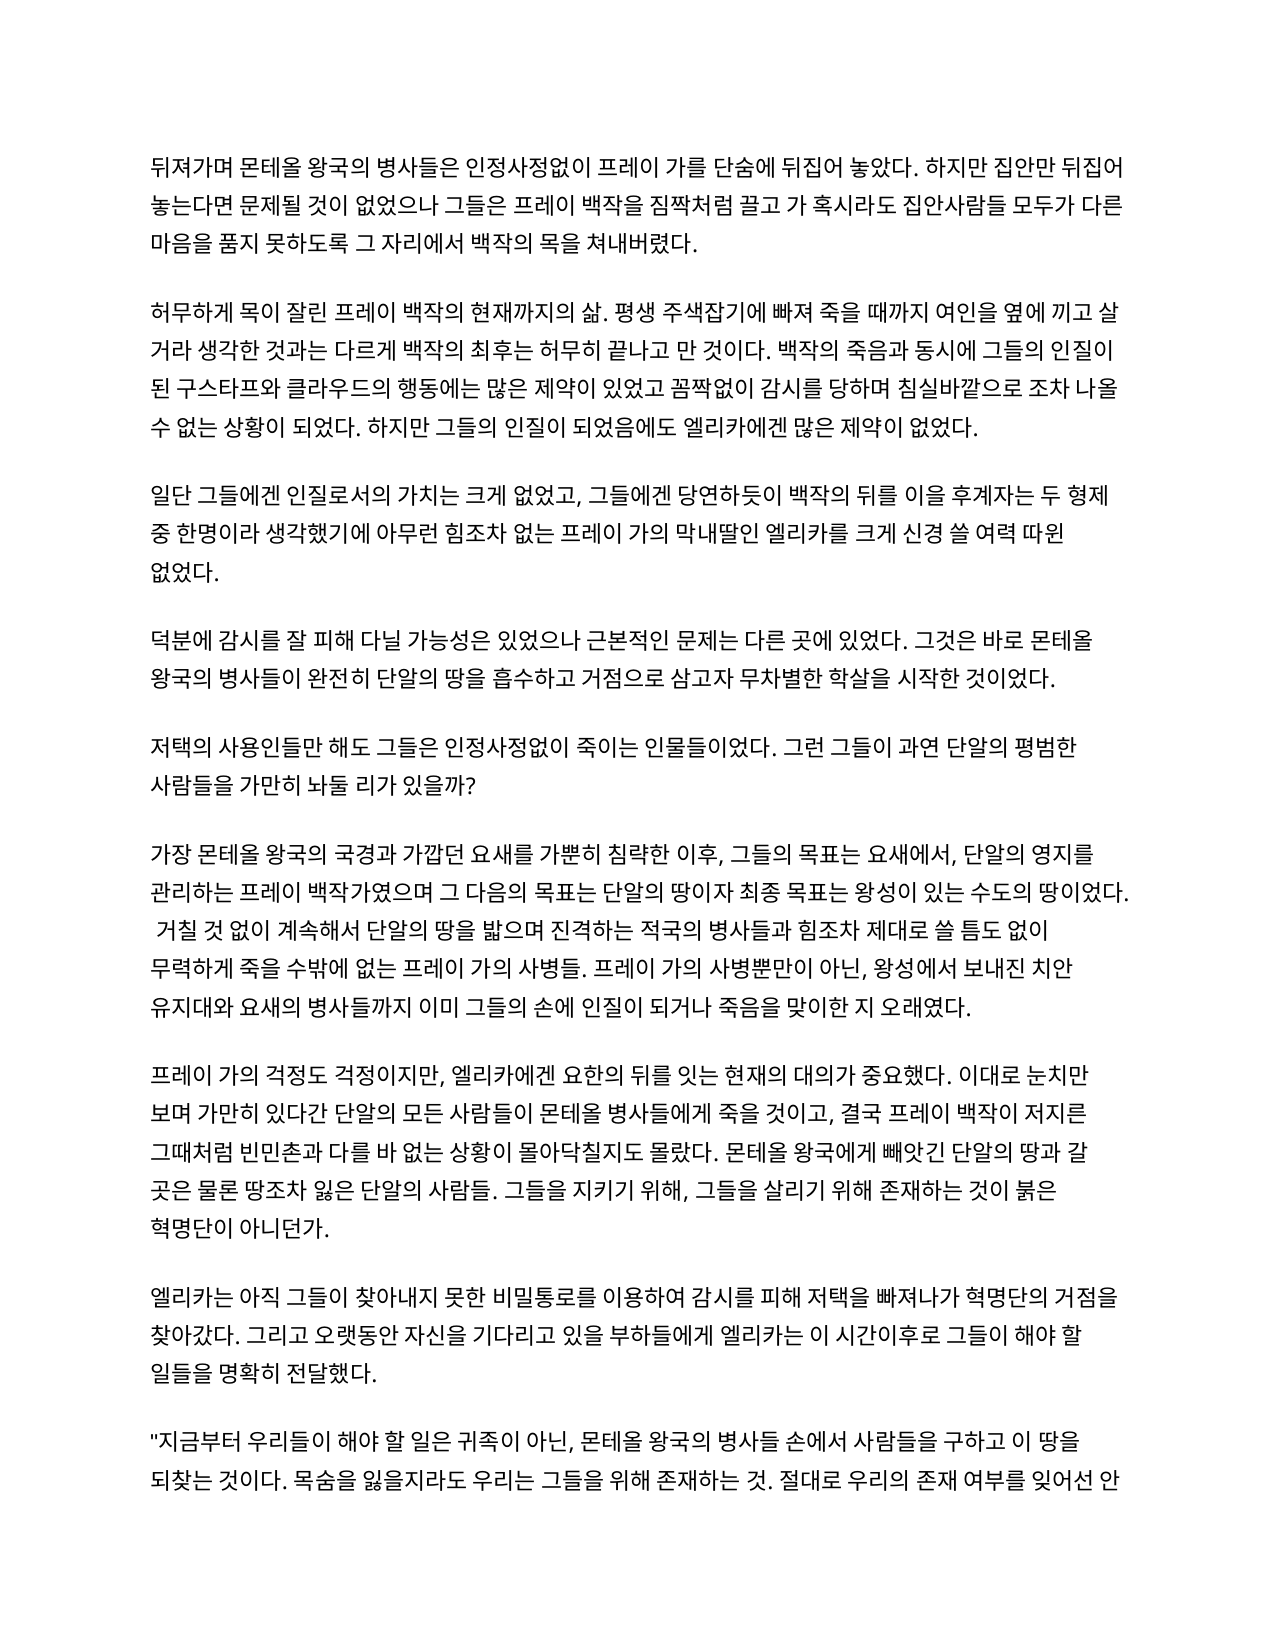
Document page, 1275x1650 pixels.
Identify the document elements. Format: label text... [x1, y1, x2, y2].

text 가장 몬테올 왕국의 국경과 가깝던 요새를 가뿐히 침략한 이후, 그들의 목표는 요새에서, 단알의 영지를 관리하는 프레이 백작가였으며 그 다음의 목표는 단알의 땅이자 최종 목표는 왕성이 있는 수도의 땅이었다. 거칠 것 없이 계속해서 단알의 땅을 밟으며 진격하는 적국의 병사들과 힘조차 제대로 쓸 틈도 없이 무력하게 죽을 수밖에 없는 프레이 가의 사병들. 프레이 가의 사병뿐만이 아닌, 왕성에서 보내진 치안 유지대와 요새의 병사들까지 이미 그들의 손에 인질이 되거나 죽음을 맞이한 지 오래였다. [150, 836, 1125, 1023]
text 일단 그들에겐 인질로서의 가치는 크게 없었고, 그들에겐 당연하듯이 백작의 뒤를 이을 후계자는 두 형제 중 한명이라 생각했기에 아무런 힘조차 없는 프레이 가의 막내딸인 엘리카를 크게 신경 쓸 여력 따윈 없었다. [150, 478, 1125, 588]
text 허무하게 목이 잘린 프레이 백작의 현재까지의 삶. 평생 주색잡기에 빠져 죽을 때까지 여인을 옆에 끼고 살 거라 생각한 것과는 다르게 백작의 최후는 허무히 끝나고 만 것이다. 백작의 죽음과 동시에 그들의 인질이 된 구스타프와 클라우드의 행동에는 많은 제약이 있었고 꼼짝없이 감시를 당하며 침실바깥으로 조차 나올 수 없는 상황이 되었다. 하지만 그들의 인질이 되었음에도 엘리카에겐 많은 제약이 없었다. [150, 295, 1125, 443]
text 엘리카는 아직 그들이 찾아내지 못한 비밀통로를 이용하여 감시를 피해 저택을 빠져나가 혁명단의 거점을 찾아갔다. 그리고 오랫동안 자신을 기다리고 있을 부하들에게 엘리카는 이 시간이후로 그들이 해야 할 일들을 명확히 전달했다. [150, 1279, 1125, 1389]
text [150, 150, 1125, 260]
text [150, 1424, 1125, 1496]
text 프레이 가의 걱정도 걱정이지만, 엘리카에겐 요한의 뒤를 잇는 현재의 대의가 중요했다. 이대로 눈치만 보며 가만히 있다간 단알의 모든 사람들이 몬테올 병사들에게 죽을 것이고, 결국 프레이 백작이 저지른 그때처럼 빈민촌과 다를 바 없는 상황이 몰아닥칠지도 몰랐다. 몬테올 왕국에게 빼앗긴 단알의 땅과 갈 곳은 물론 땅조차 잃은 단알의 사람들. 그들을 지키기 위해, 그들을 살리기 위해 존재하는 것이 붉은 혁명단이 아니던가. [150, 1058, 1125, 1244]
text 덕분에 감시를 잘 피해 다닐 가능성은 있었으나 근본적인 문제는 다른 곳에 있었다. 그것은 바로 몬테올 왕국의 병사들이 완전히 단알의 땅을 흡수하고 거점으로 삼고자 무차별한 학살을 시작한 것이었다. [150, 623, 1125, 694]
text 저택의 사용인들만 해도 그들은 인정사정없이 죽이는 인물들이었다. 그런 그들이 과연 단알의 평범한 사람들을 가만히 놔둘 리가 있을까? [150, 730, 1125, 801]
